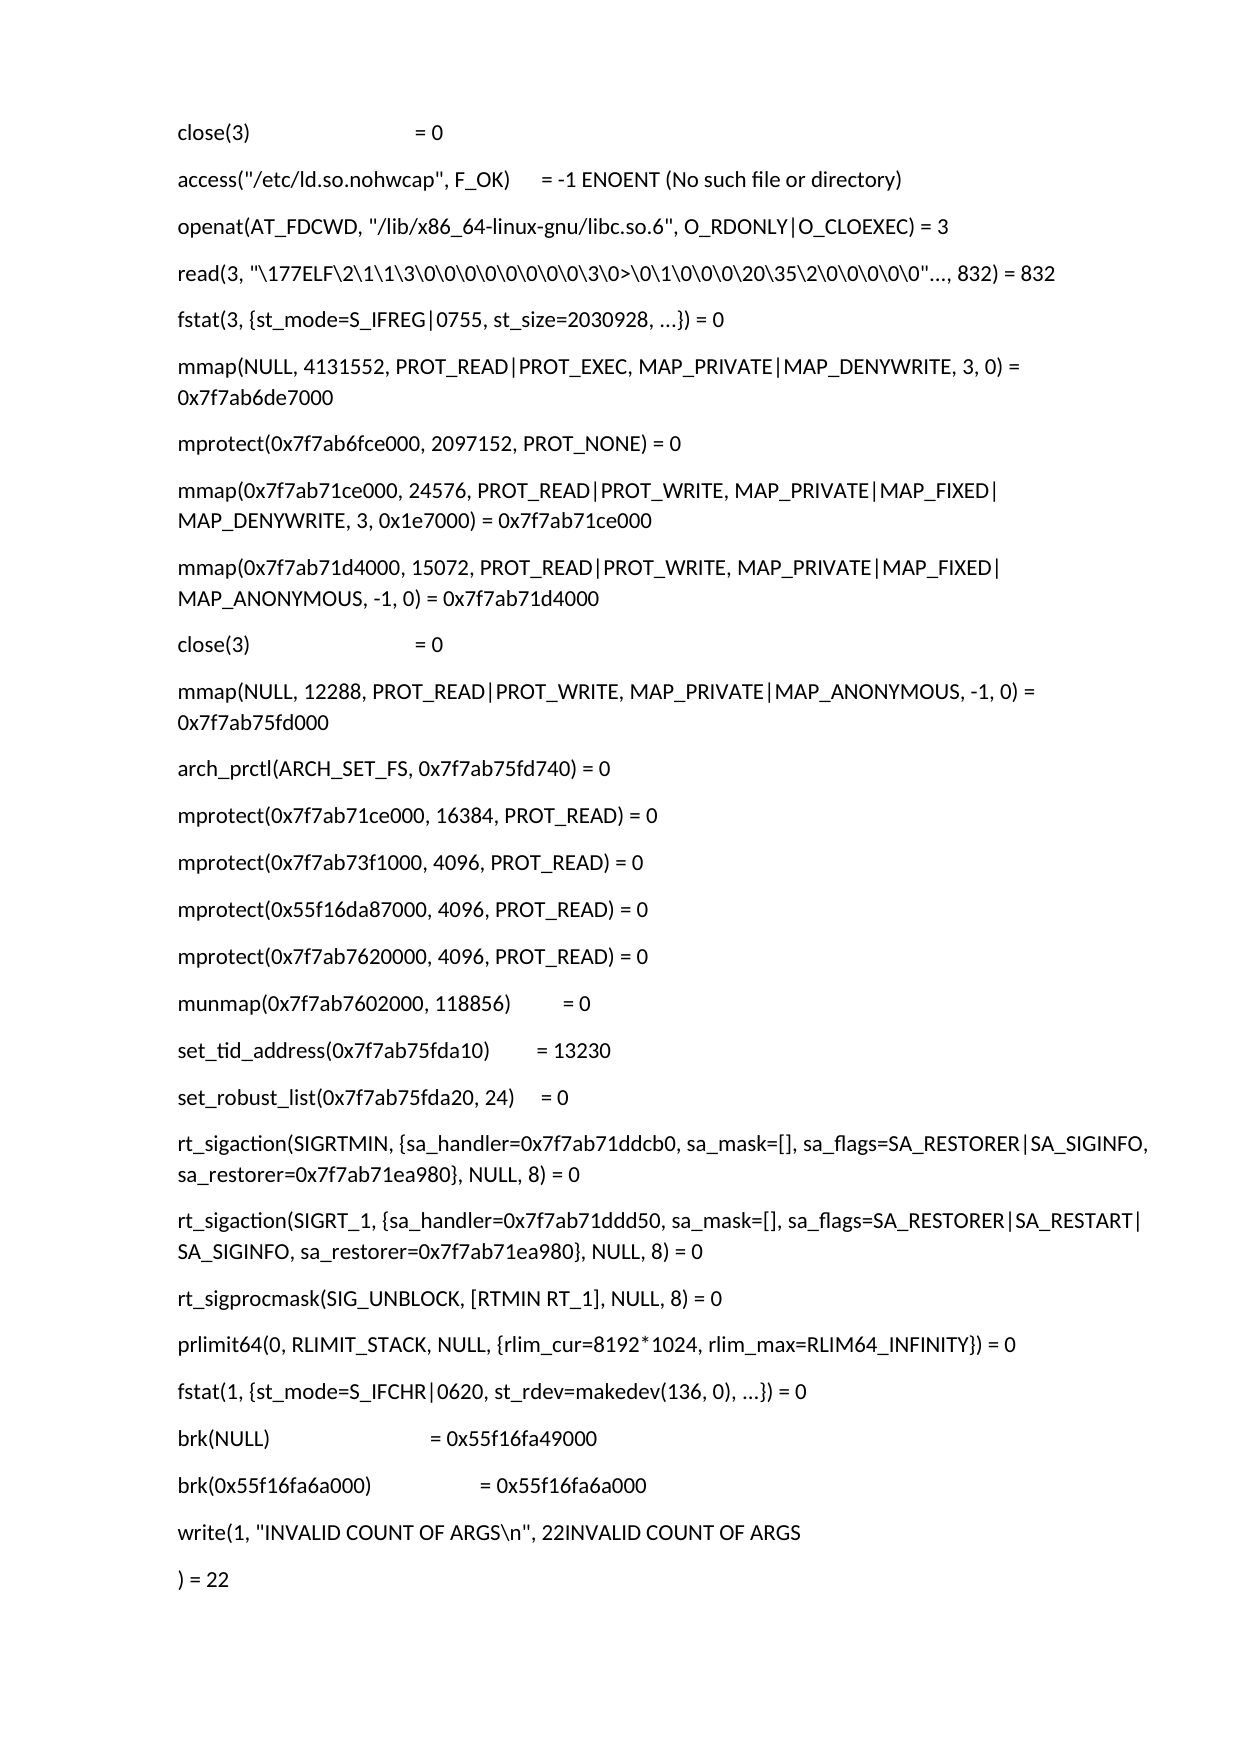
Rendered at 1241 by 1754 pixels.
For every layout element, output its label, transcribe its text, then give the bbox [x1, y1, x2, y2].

text rt_sigaction(SIGRT_1, {sa_handler=0x7f7ab71ddd50, sa_mask=[], sa_flags=SA_RESTORER|SA_RESTART|SA_SIGINFO, sa_restorer=0x7f7ab71ea980}, NULL, 8) = 0 [177, 1207, 1152, 1265]
text mprotect(0x7f7ab6fce000, 2097152, PROT_NONE) = 0 [177, 429, 1152, 458]
text rt_sigaction(SIGRTMIN, {sa_handler=0x7f7ab71ddcb0, sa_mask=[], sa_flags=SA_RESTORER|SA_SIGINFO, sa_restorer=0x7f7ab71ea980}, NULL, 8) = 0 [177, 1129, 1152, 1188]
text mprotect(0x7f7ab73f1000, 4096, PROT_READ) = 0 [177, 848, 1152, 876]
text mmap(0x7f7ab71d4000, 15072, PROT_READ|PROT_WRITE, MAP_PRIVATE|MAP_FIXED|MAP_ANONYMOUS, -1, 0) = 0x7f7ab71d4000 [177, 553, 1152, 612]
text mmap(NULL, 4131552, PROT_READ|PROT_EXEC, MAP_PRIVATE|MAP_DENYWRITE, 3, 0) = 0x7f7ab6de7000 [177, 352, 1152, 411]
text close(3) = 0 [177, 631, 1152, 659]
text prlimit64(0, RLIMIT_STACK, NULL, {rlim_cur=8192*1024, rlim_max=RLIM64_INFINITY}) = 0 [177, 1331, 1152, 1359]
text set_robust_list(0x7f7ab75fda20, 24) = 0 [177, 1083, 1152, 1111]
text mprotect(0x55f16da87000, 4096, PROT_READ) = 0 [177, 895, 1152, 923]
text fstat(1, {st_mode=S_IFCHR|0620, st_rdev=makedev(136, 0), ...}) = 0 [177, 1377, 1152, 1406]
text set_tid_address(0x7f7ab75fda10) = 13230 [177, 1036, 1152, 1064]
text openat(AT_FDCWD, "/lib/x86_64-linux-gnu/libc.so.6", O_RDONLY|O_CLOEXEC) = 3 [177, 212, 1152, 240]
text write(1, "INVALID COUNT OF ARGS\n", 22INVALID COUNT OF ARGS [177, 1518, 1152, 1546]
text read(3, "\177ELF\2\1\1\3\0\0\0\0\0\0\0\0\3\0>\0\1\0\0\0\20\35\2\0\0\0\0\0"..., 832) = 832 [177, 259, 1152, 287]
text rt_sigprocmask(SIG_UNBLOCK, [RTMIN RT_1], NULL, 8) = 0 [177, 1284, 1152, 1312]
text mmap(NULL, 12288, PROT_READ|PROT_WRITE, MAP_PRIVATE|MAP_ANONYMOUS, -1, 0) = 0x7f7ab75fd000 [177, 677, 1152, 736]
text brk(0x55f16fa6a000) = 0x55f16fa6a000 [177, 1471, 1152, 1499]
text munmap(0x7f7ab7602000, 118856) = 0 [177, 989, 1152, 1017]
text mprotect(0x7f7ab71ce000, 16384, PROT_READ) = 0 [177, 801, 1152, 829]
text close(3) = 0 [177, 118, 1152, 146]
text fstat(3, {st_mode=S_IFREG|0755, st_size=2030928, ...}) = 0 [177, 306, 1152, 334]
text ) = 22 [177, 1565, 1152, 1593]
text mmap(0x7f7ab71ce000, 24576, PROT_READ|PROT_WRITE, MAP_PRIVATE|MAP_FIXED|MAP_DENYWRITE, 3, 0x1e7000) = 0x7f7ab71ce000 [177, 476, 1152, 535]
text mprotect(0x7f7ab7620000, 4096, PROT_READ) = 0 [177, 942, 1152, 970]
text brk(NULL) = 0x55f16fa49000 [177, 1424, 1152, 1452]
text arch_prctl(ARCH_SET_FS, 0x7f7ab75fd740) = 0 [177, 754, 1152, 783]
text access("/etc/ld.so.nohwcap", F_OK) = -1 ENOENT (No such file or directory) [177, 165, 1152, 193]
